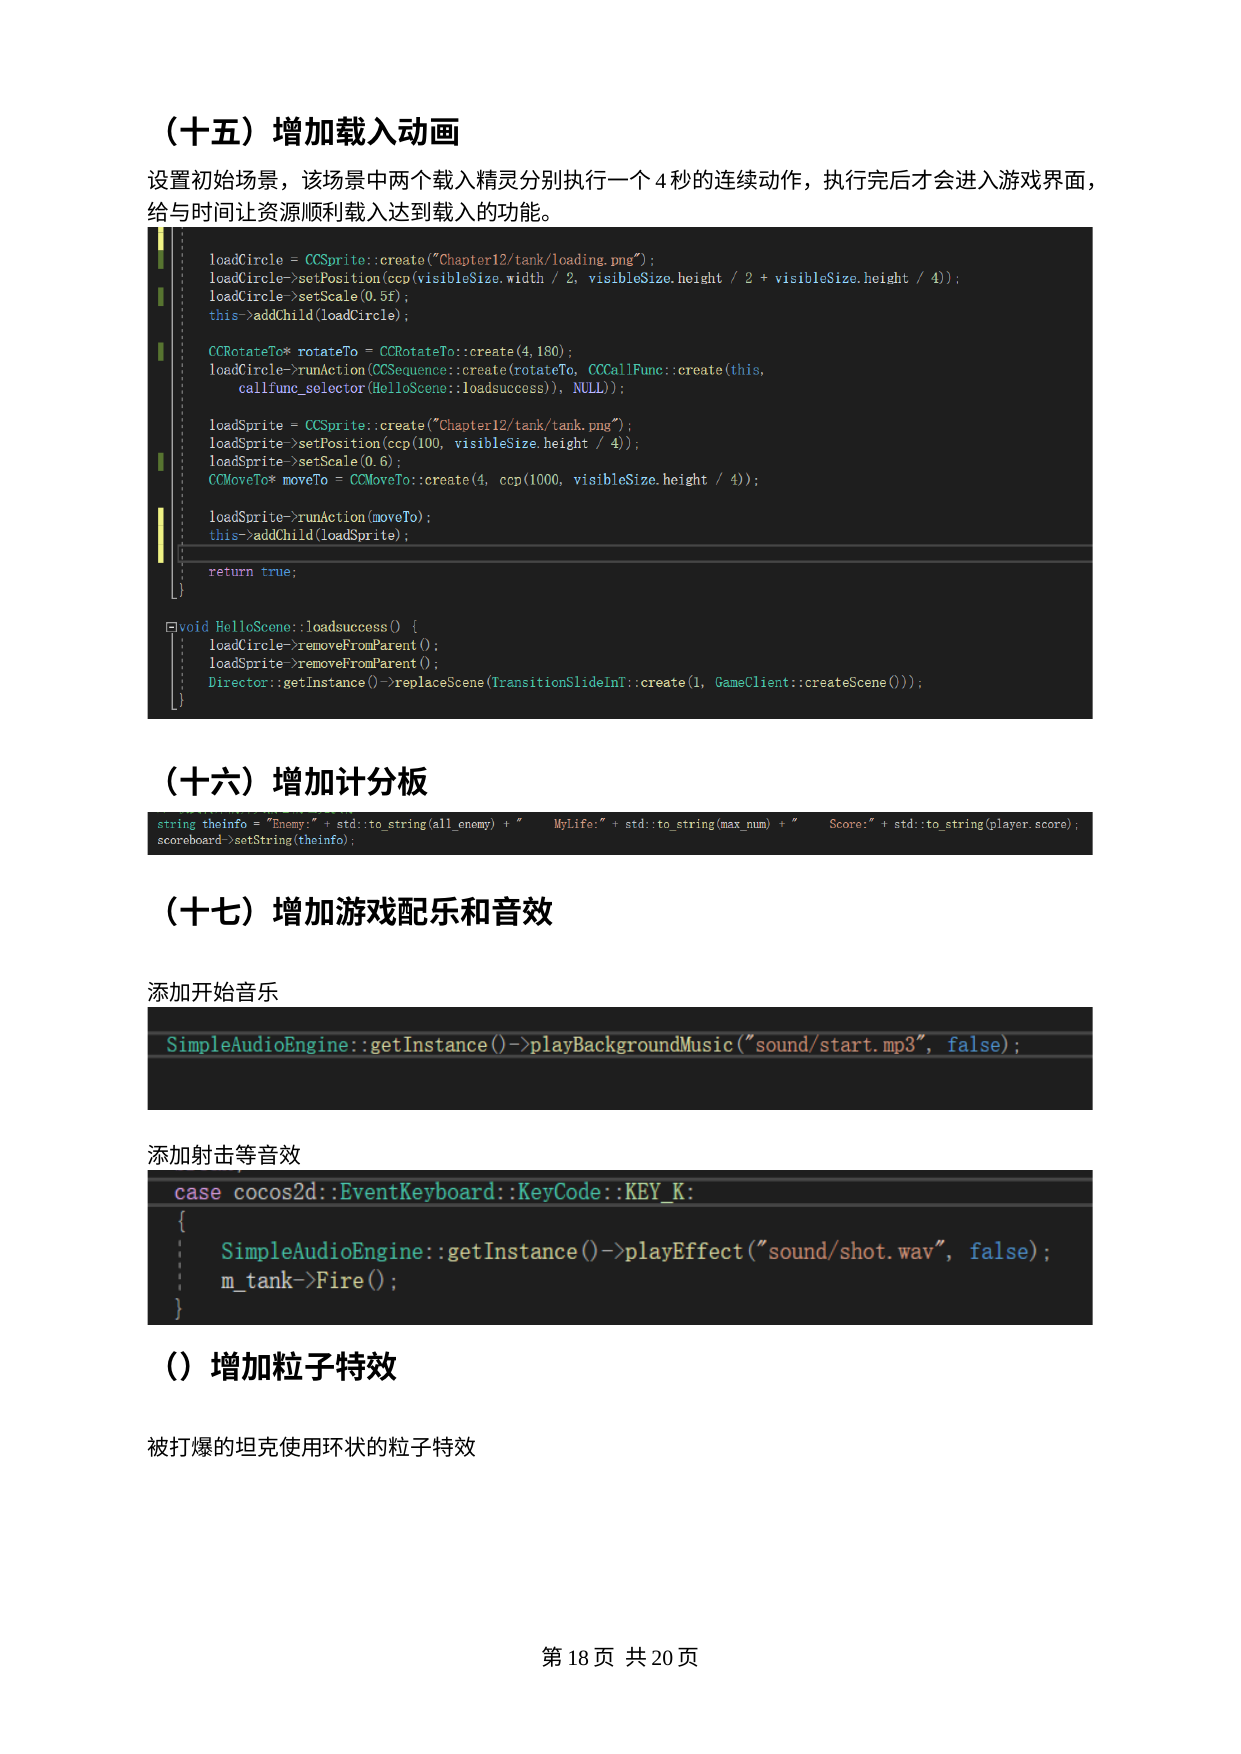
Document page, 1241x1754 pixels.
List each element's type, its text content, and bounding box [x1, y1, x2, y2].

list 增加载入动画 [104, 97, 1092, 162]
text 添加射击等音效 [148, 1137, 1092, 1170]
picture [147, 812, 1093, 855]
text 添加开始音乐 [148, 975, 1092, 1007]
text （）增加粒子特效 [148, 1325, 1092, 1397]
picture [147, 1007, 1093, 1110]
text 被打爆的坦克使用环状的粒子特效 [148, 1430, 1092, 1462]
text 设置初始场景，该场景中两个载入精灵分别执行一个4秒的连续动作，执行完后才会进入游戏界面，给与时间让资源顺利载入达到载入的功能。 [148, 162, 1092, 227]
list 增加计分板 [104, 747, 1092, 812]
list 增加游戏配乐和音效 [104, 877, 1092, 942]
picture [147, 1170, 1093, 1325]
picture [147, 227, 1093, 719]
